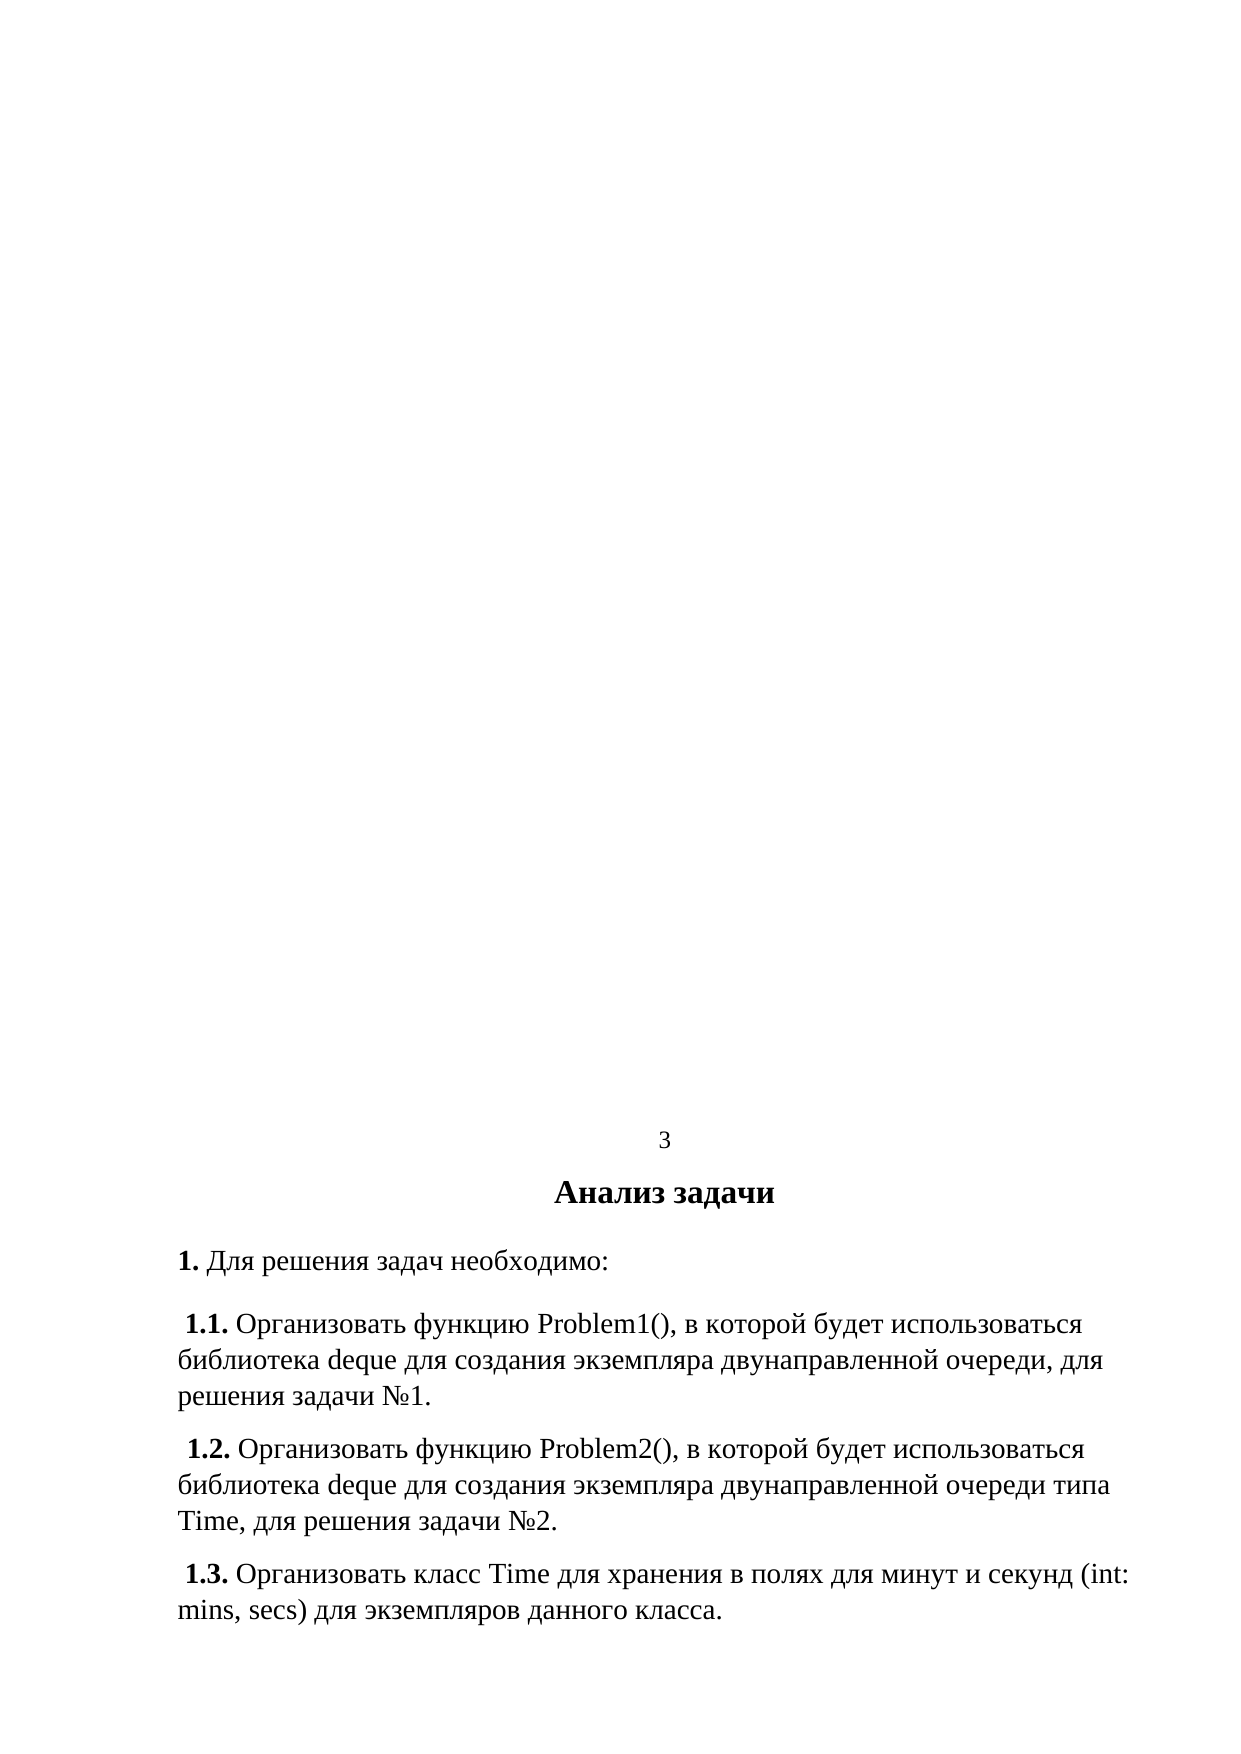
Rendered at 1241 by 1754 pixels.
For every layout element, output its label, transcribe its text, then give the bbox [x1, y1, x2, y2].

text Анализ задачи [177, 1173, 1152, 1211]
text 1.2. Организовать функцию Problem2(), в которой будет использоваться библиотека deque для создания экземпляра двунаправленной очереди типа Time, для решения задачи №2. [177, 1431, 1152, 1537]
text 1.1. Организовать функцию Problem1(), в которой будет использоваться библиотека deque для создания экземпляра двунаправленной очереди, для решения задачи №1. [177, 1306, 1152, 1412]
text 3 [177, 1125, 1152, 1154]
text 1. Для решения задач необходимо: [177, 1243, 1152, 1277]
text 1.3. Организовать класс Time для хранения в полях для минут и секунд (int: mins, secs) для экземпляров данного класса. [177, 1556, 1152, 1626]
